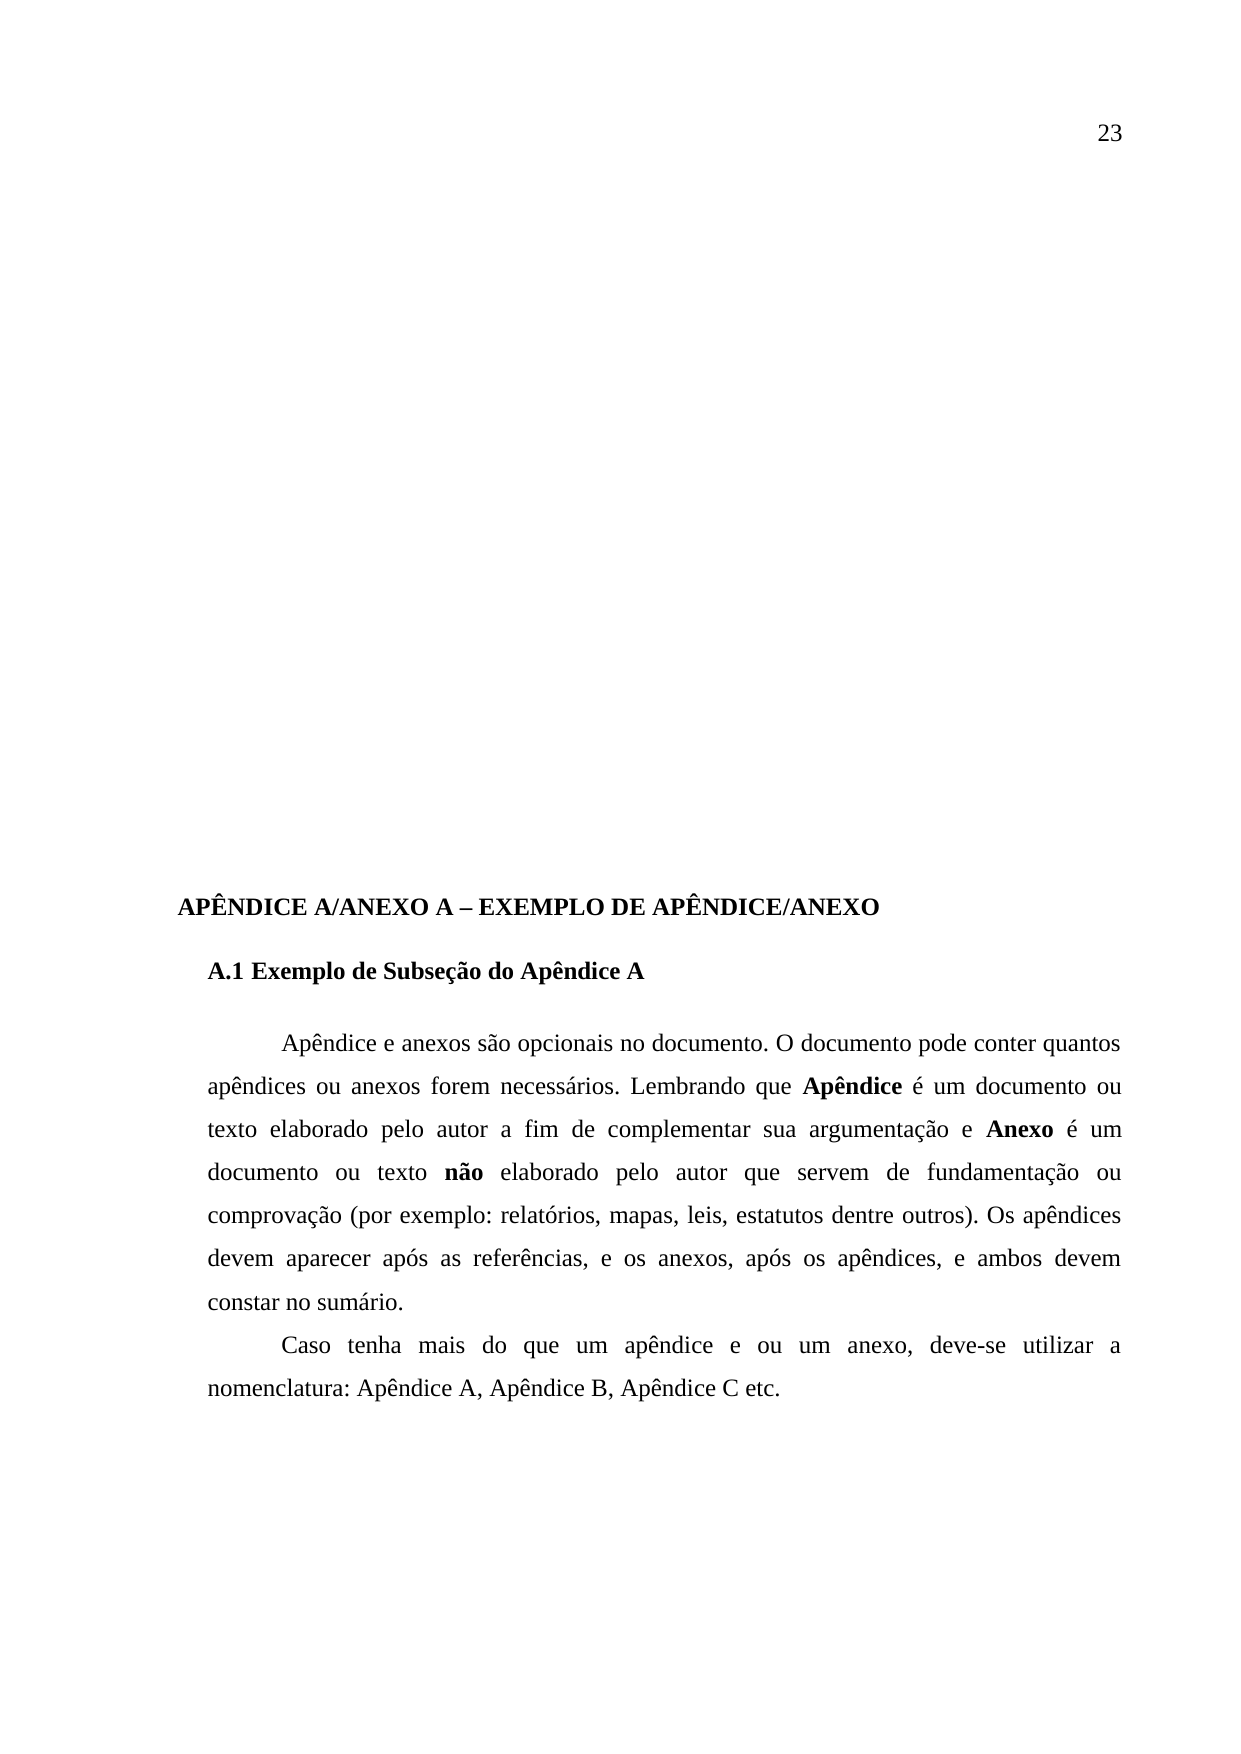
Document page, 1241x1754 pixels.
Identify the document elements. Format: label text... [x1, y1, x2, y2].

text A.1 Exemplo de Subseção do Apêndice A [207, 956, 1122, 985]
subtitle APÊNDICE A/ANEXO A – EXEMPLO DE APÊNDICE/ANEXO [177, 892, 1122, 921]
text Caso tenha mais do que um apêndice e ou um anexo, deve-se utilizar a nomenclatura: Apêndice A, Apêndice B, Apêndice C etc. [207, 1330, 1122, 1402]
text Apêndice e anexos são opcionais no documento. O documento pode conter quantos apêndices ou anexos forem necessários. Lembrando que Apêndice é um documento ou texto elaborado pelo autor a fim de complementar sua argumentação e Anexo é um documento ou texto não elaborado pelo autor que servem de fundamentação ou comprovação (por exemplo: relatórios, mapas, leis, estatutos dentre outros). Os apêndices devem aparecer após as referências, e os anexos, após os apêndices, e ambos devem constar no sumário. [207, 1028, 1122, 1315]
